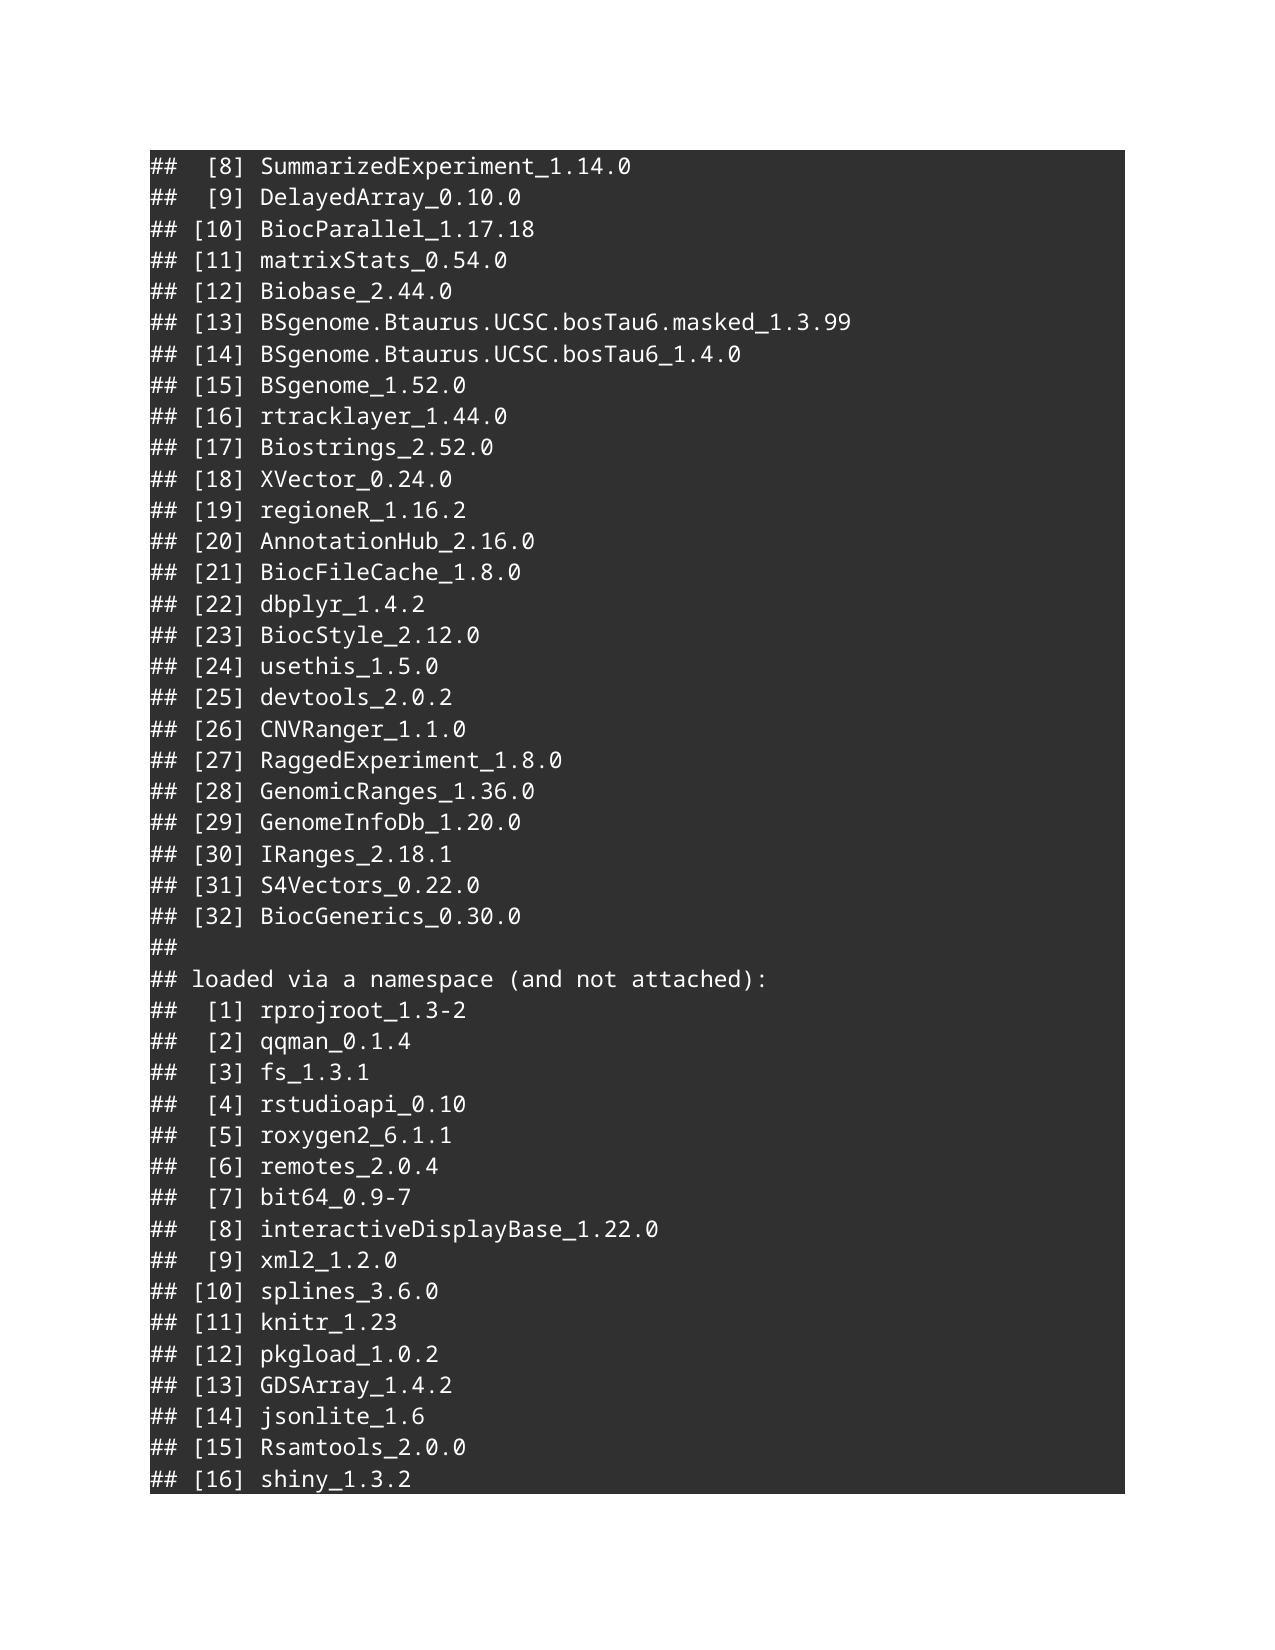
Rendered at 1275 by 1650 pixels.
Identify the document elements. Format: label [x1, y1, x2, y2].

text [150, 150, 1125, 1494]
